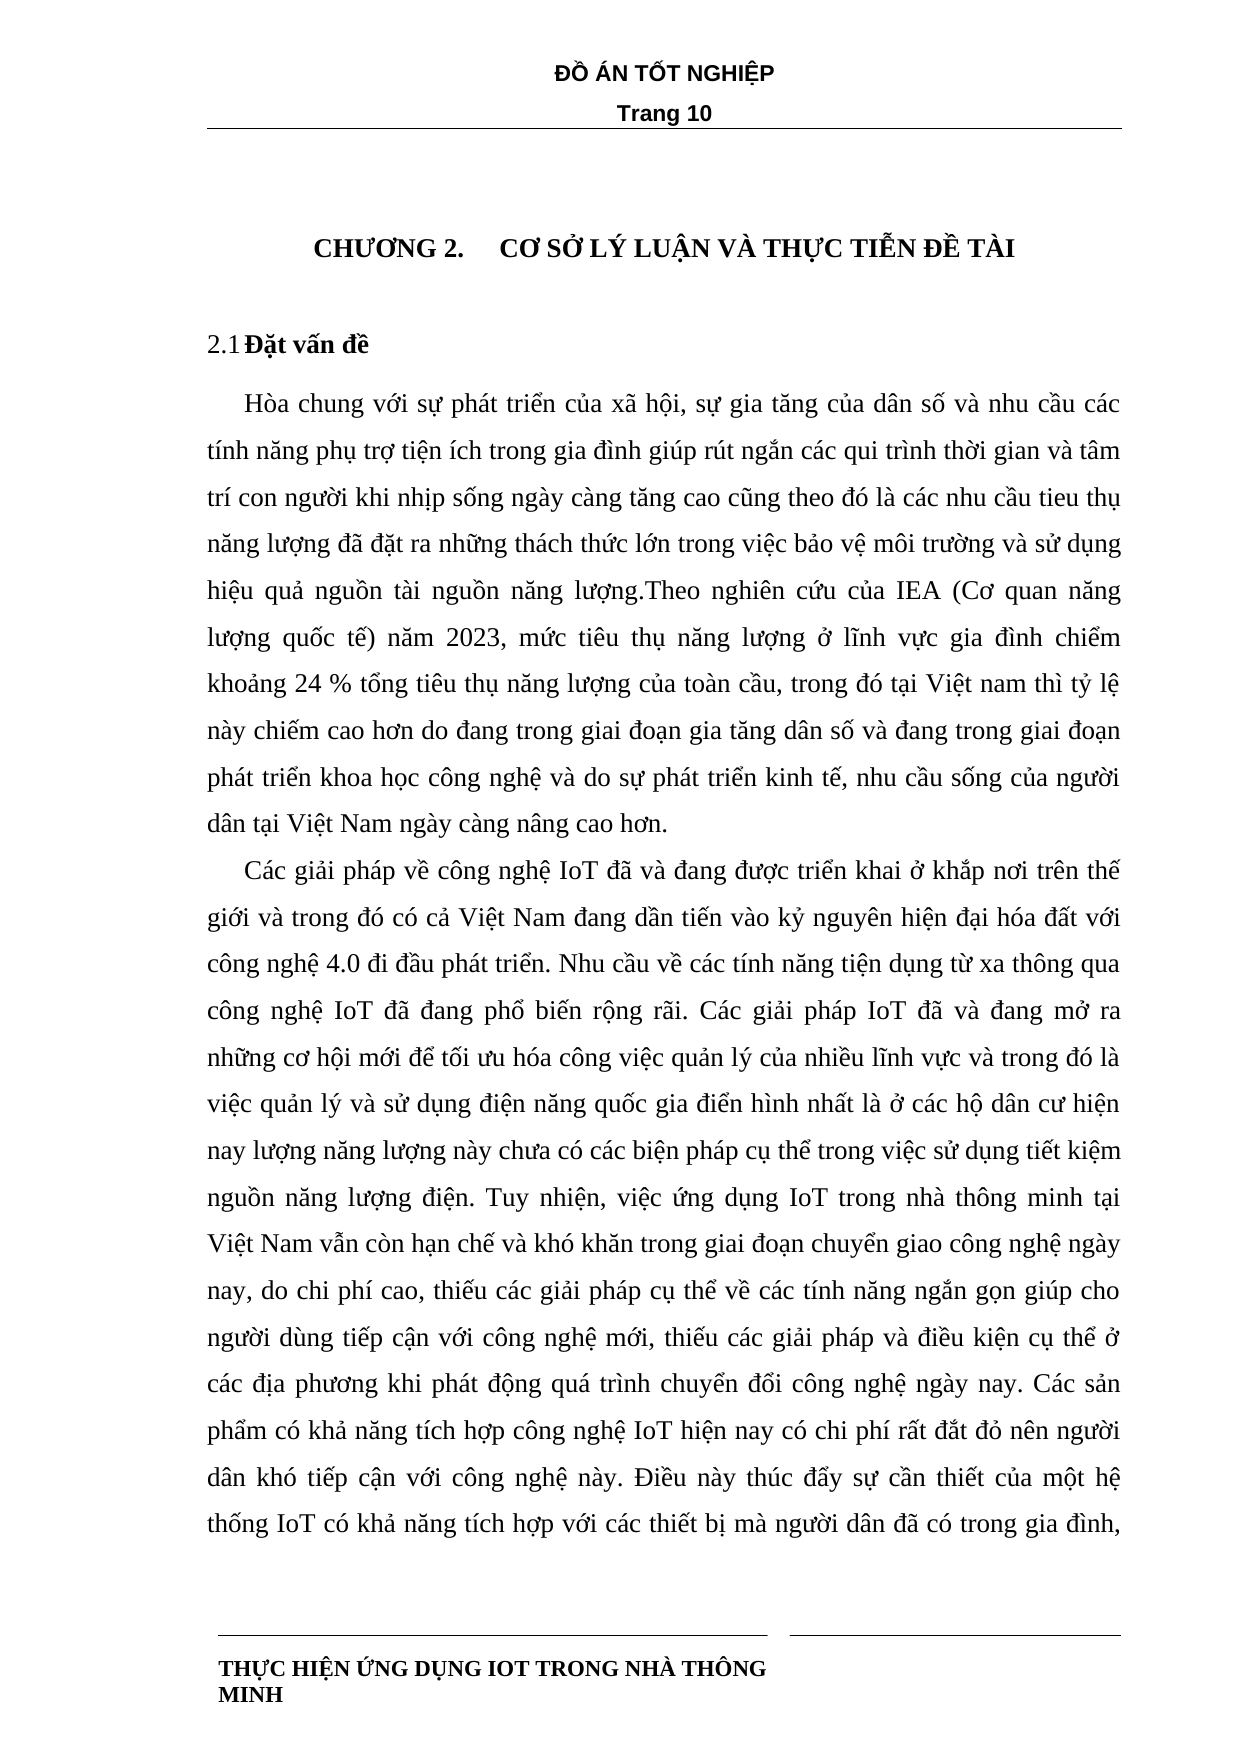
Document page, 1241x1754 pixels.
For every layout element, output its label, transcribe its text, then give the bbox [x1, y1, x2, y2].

subtitle CƠ SỞ LÝ LUẬN VÀ THỰC TIỄN ĐỀ TÀI [207, 232, 1122, 263]
subtitle Đặt vấn đề [207, 328, 1122, 359]
text Hòa chung với sự phát triển của xã hội, sự gia tăng của dân số và nhu cầu các tính năng phụ trợ tiện ích trong gia đình giúp rút ngắn các qui trình thời gian và tâm trí con người khi nhịp sống ngày càng tăng cao cũng theo đó là các nhu cầu tieu thụ năng lượng đã đặt ra những thách thức lớn trong việc bảo vệ môi trường và sử dụng hiệu quả nguồn tài nguồn năng lượng.Theo nghiên cứu của IEA (Cơ quan năng lượng quốc tế) năm 2023, mức tiêu thụ năng lượng ở lĩnh vực gia đình chiểm khoảng 24 % tổng tiêu thụ năng lượng của toàn cầu, trong đó tại Việt nam thì tỷ lệ này chiếm cao hơn do đang trong giai đoạn gia tăng dân số và đang trong giai đoạn phát triển khoa học công nghệ và do sự phát triển kinh tế, nhu cầu sống của người dân tại Việt Nam ngày càng nâng cao hơn. [207, 388, 1122, 839]
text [207, 854, 1122, 1539]
